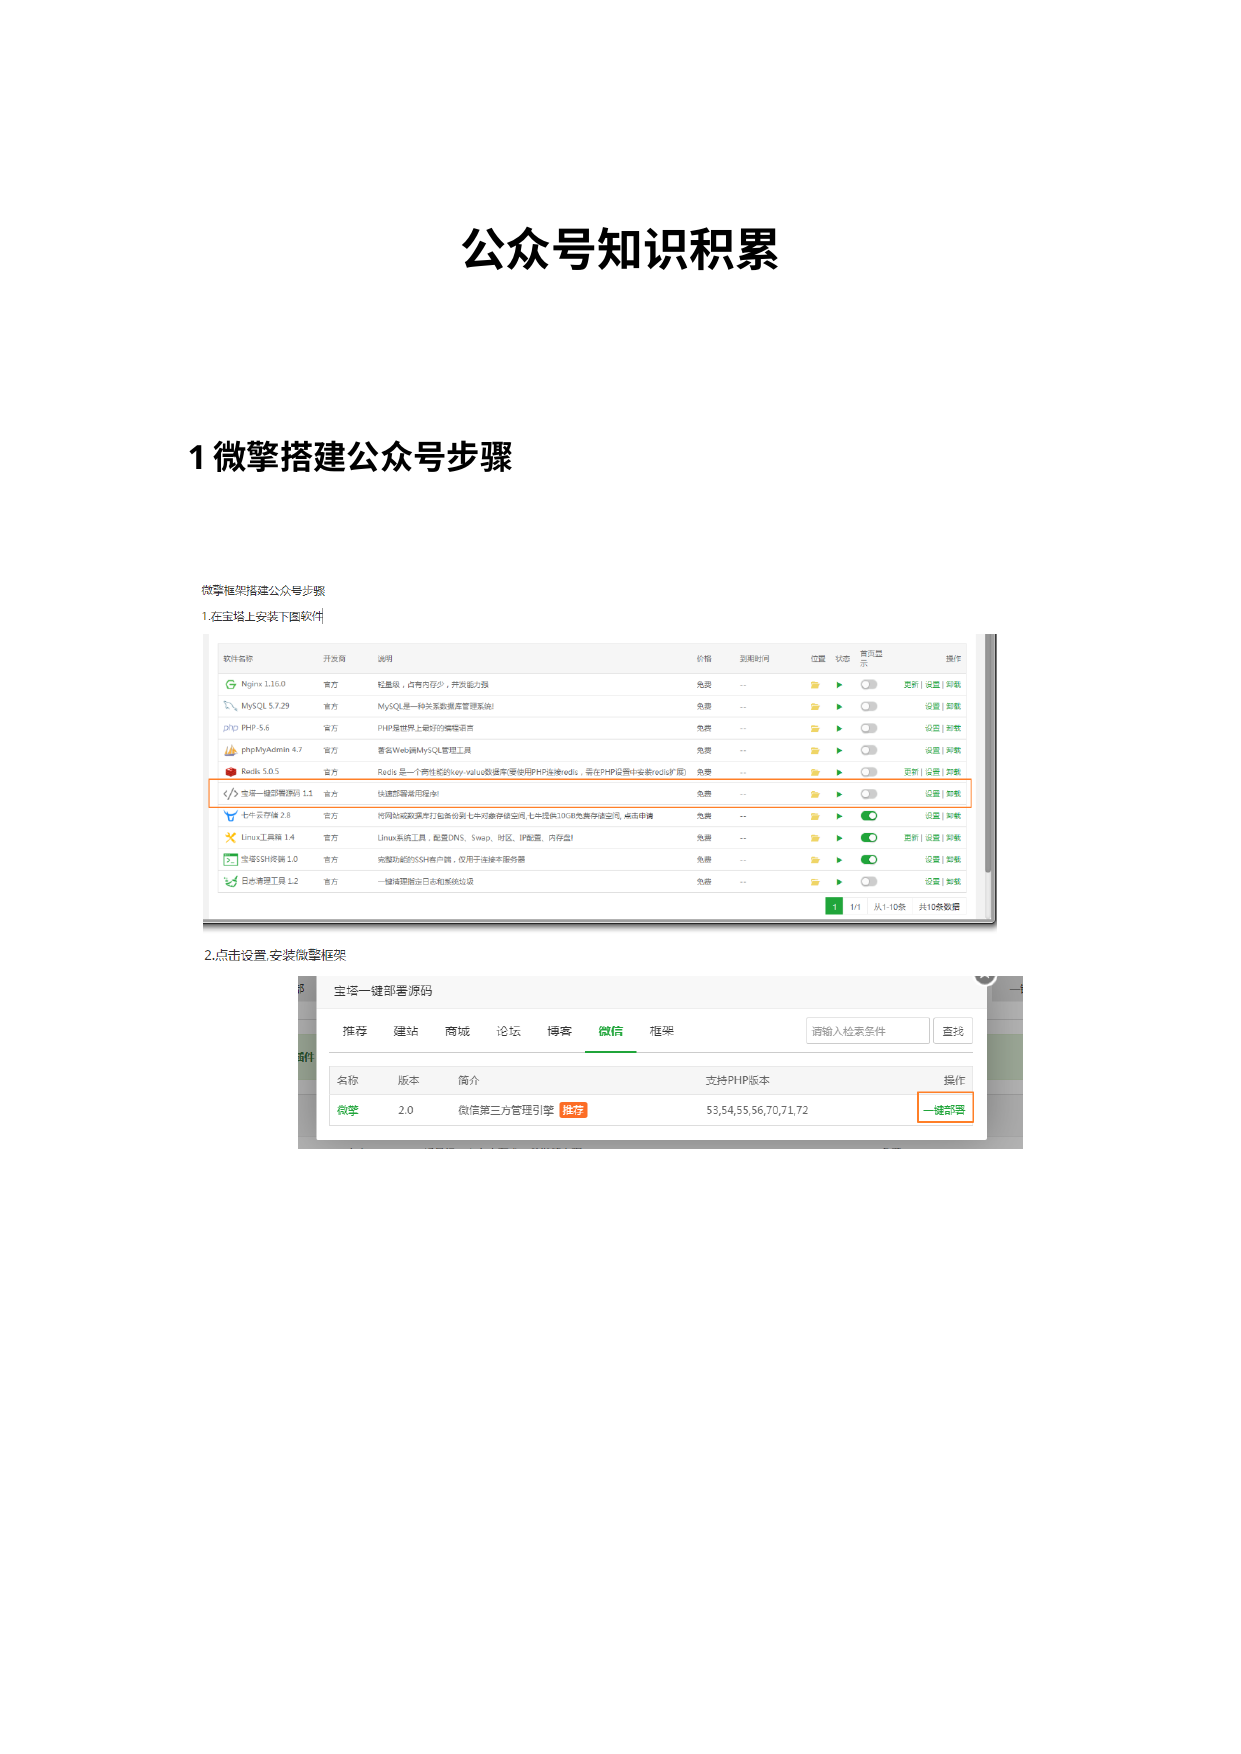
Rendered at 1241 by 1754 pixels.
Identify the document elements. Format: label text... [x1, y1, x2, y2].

subtitle 1微擎搭建公众号步骤 [187, 423, 1053, 488]
picture [187, 582, 1053, 936]
subtitle 公众号知识积累 [187, 197, 1053, 295]
picture [187, 940, 1053, 1153]
